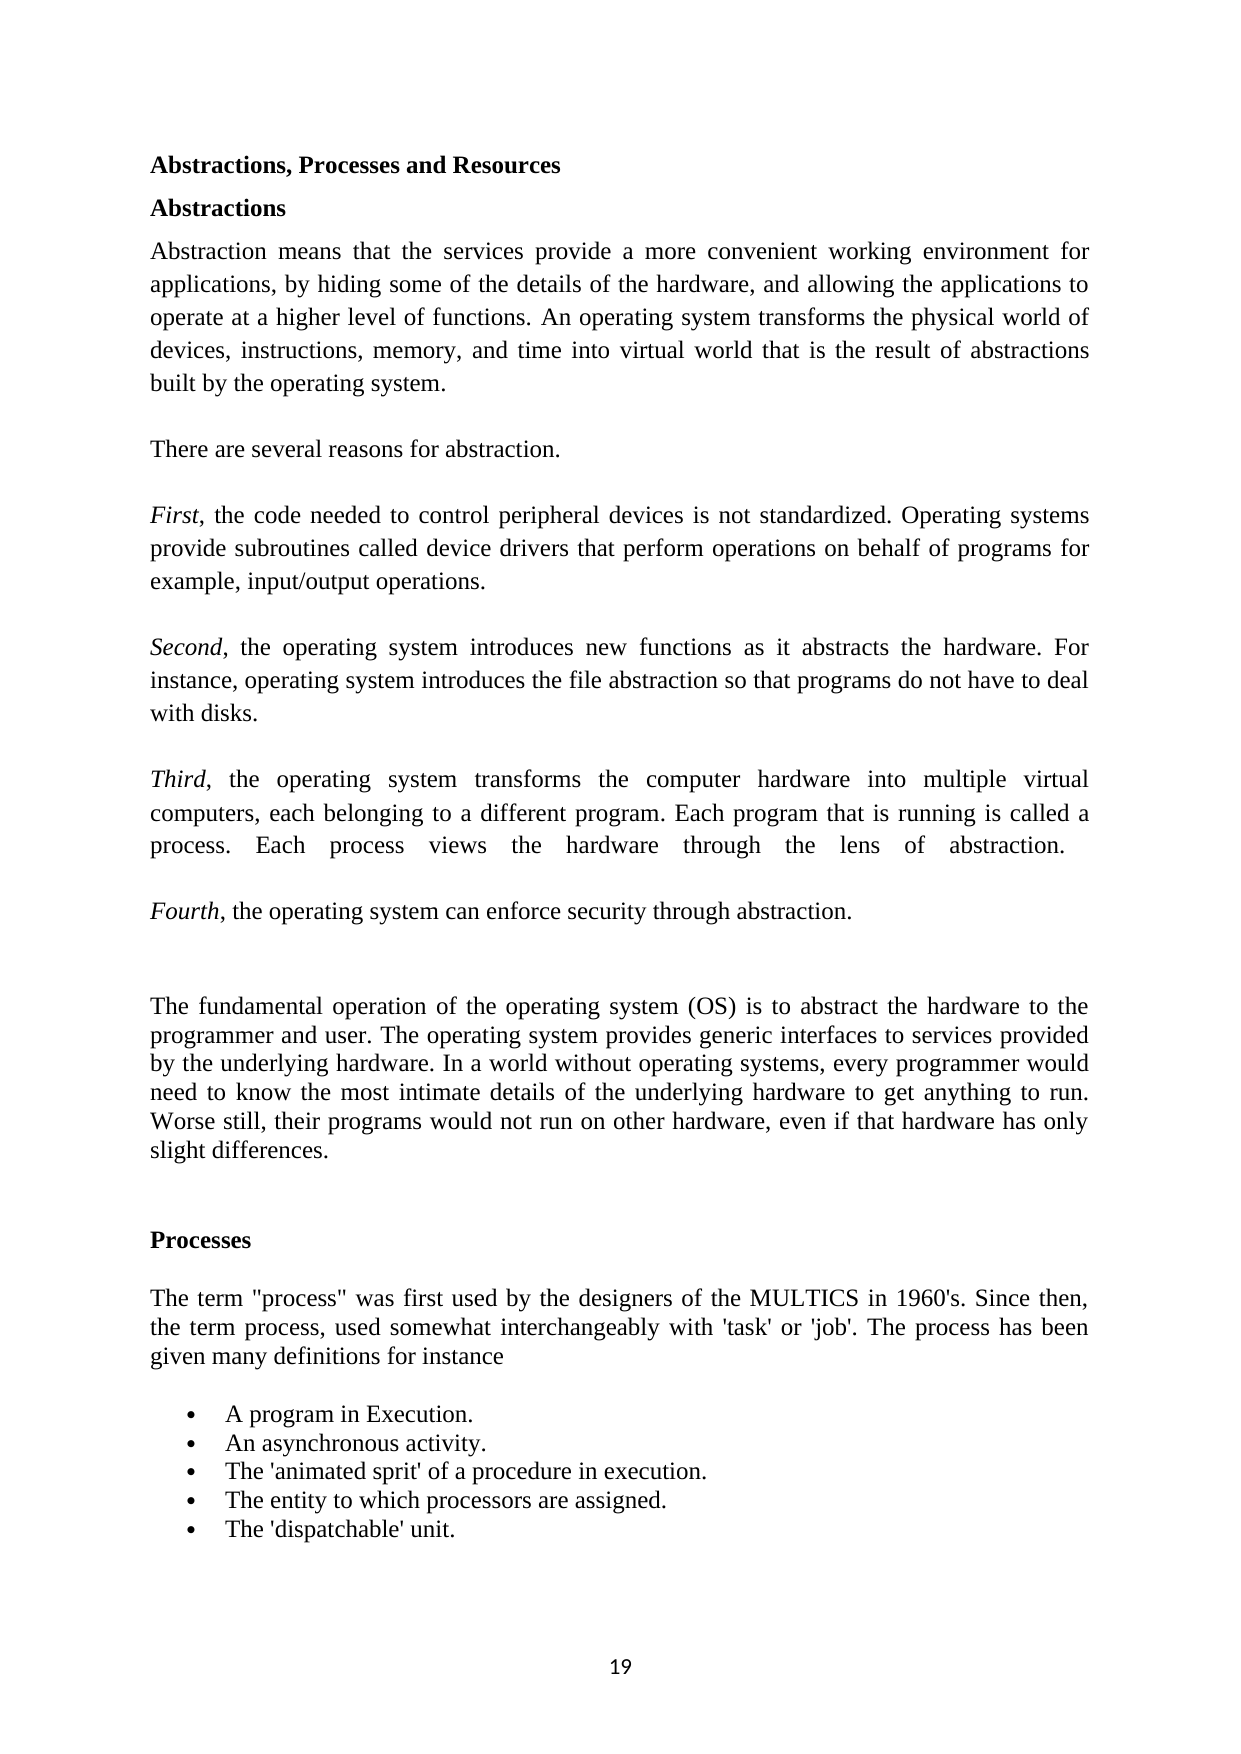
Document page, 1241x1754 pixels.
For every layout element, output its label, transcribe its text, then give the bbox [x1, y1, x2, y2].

list The 'animated sprit' of a procedure in execution. [187, 1456, 1090, 1485]
list A program in Execution. [187, 1399, 1090, 1428]
text Processes [150, 1226, 1090, 1254]
list The 'dispatchable' unit. [187, 1514, 1090, 1543]
text Third, the operating system transforms the computer hardware into multiple virtual computers, each belonging to a different program. Each program that is running is called a process. Each process views the hardware through the lens of abstraction. [150, 732, 1090, 892]
text There are several reasons for abstraction. [150, 434, 1090, 463]
text Fourth, the operating system can enforce security through abstraction. [150, 896, 1090, 924]
text Second, the operating system introduces new functions as it abstracts the hardware. For instance, operating system introduces the file abstraction so that programs do not have to deal with disks. [150, 599, 1090, 727]
text Abstractions, Processes and Resources [150, 150, 1090, 179]
text First, the code needed to control peripheral devices is not standardized. Operating systems provide subroutines called device drivers that perform operations on behalf of programs for example, input/output operations. [150, 500, 1090, 595]
text Abstraction means that the services provide a more convenient working environment for applications, by hiding some of the details of the hardware, and allowing the applications to operate at a higher level of functions. An operating system transforms the physical world of devices, instructions, memory, and time into virtual world that is the result of abstractions built by the operating system. [150, 236, 1090, 397]
list The entity to which processors are assigned. [187, 1485, 1090, 1514]
list An asynchronous activity. [187, 1428, 1090, 1456]
text Abstractions [150, 193, 1090, 222]
text The fundamental operation of the operating system (OS) is to abstract the hardware to the programmer and user. The operating system provides generic interfaces to services provided by the underlying hardware. In a world without operating systems, every programmer would need to know the most intimate details of the underlying hardware to get anything to run. Worse still, their programs would not run on other hardware, even if that hardware has only slight differences. [150, 991, 1090, 1163]
text The term "process" was first used by the designers of the MULTICS in 1960's. Since then, the term process, used somewhat interchangeably with 'task' or 'job'. The process has been given many definitions for instance [150, 1283, 1090, 1370]
